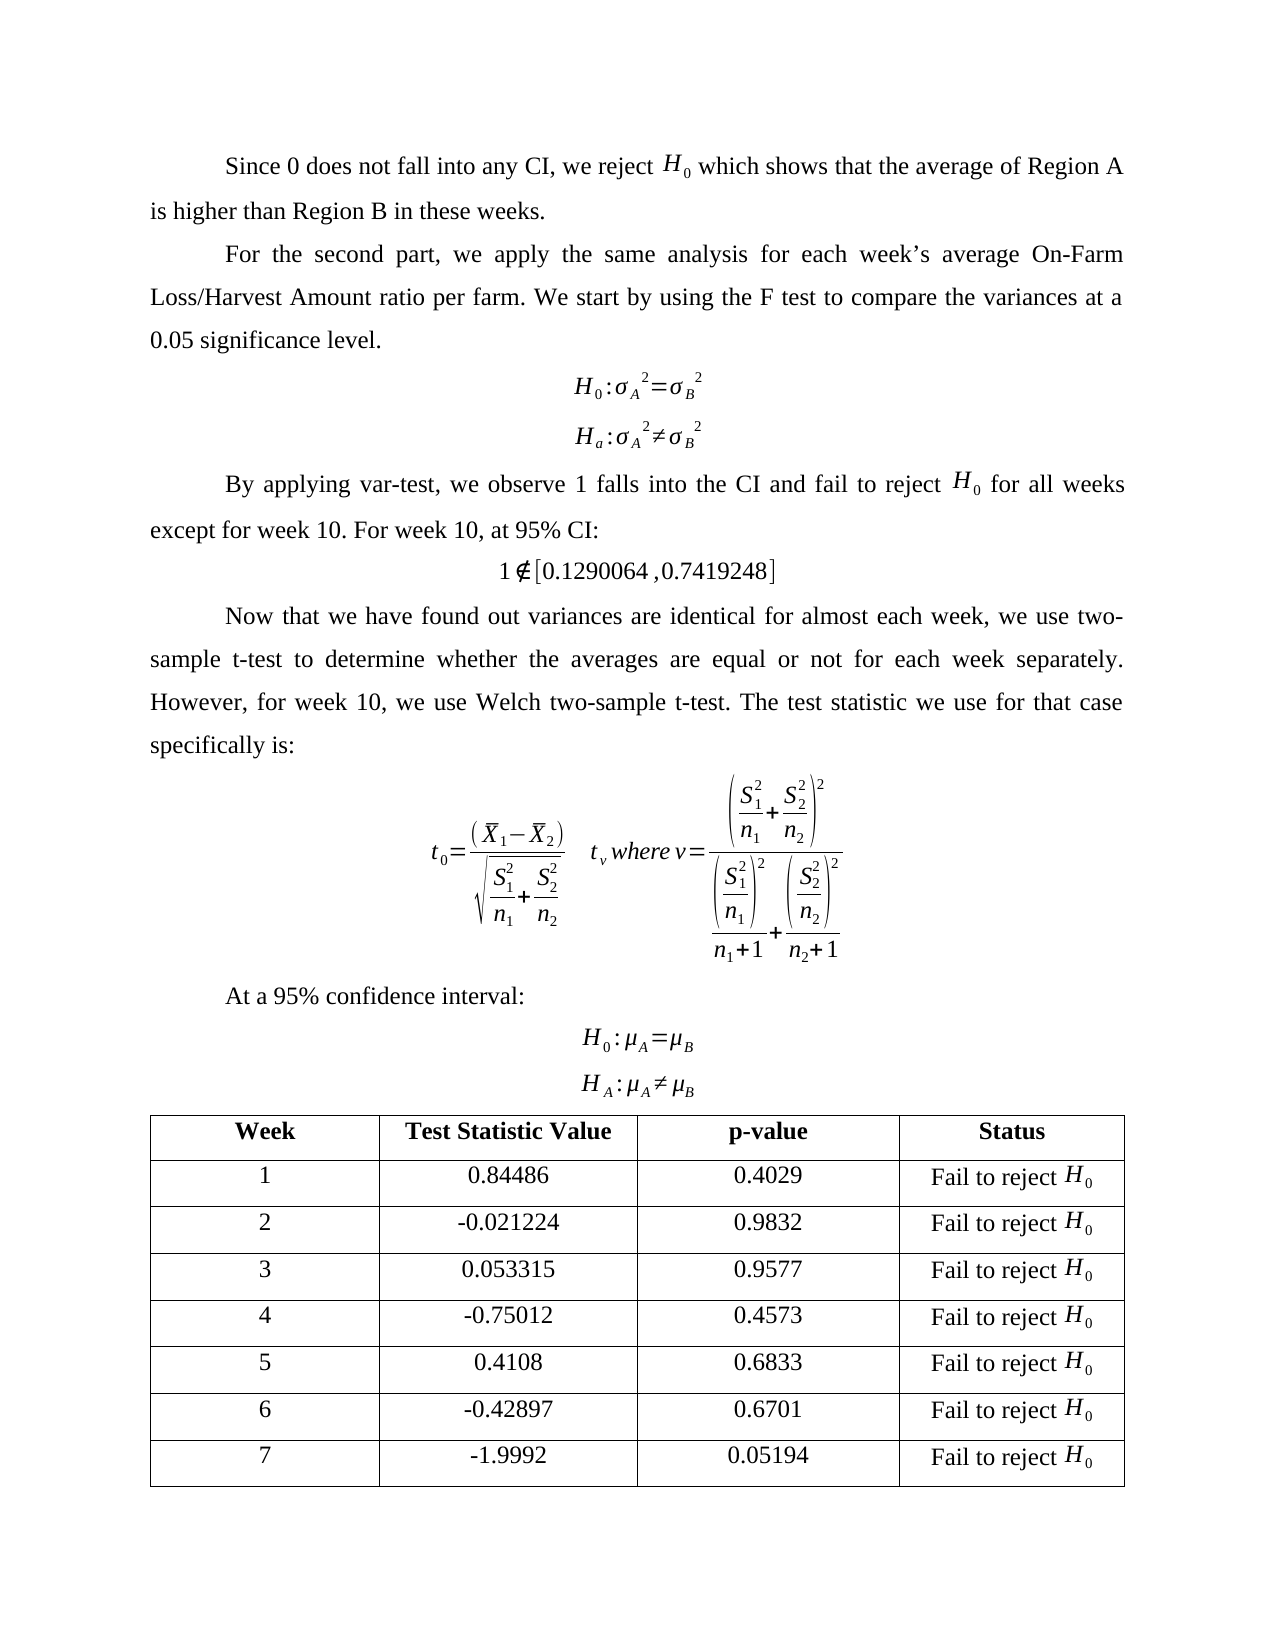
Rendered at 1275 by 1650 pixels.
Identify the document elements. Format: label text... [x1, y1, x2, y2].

table_cell -0.021224 [380, 1207, 637, 1253]
table_cell 0.05194 [638, 1441, 899, 1486]
table_cell 0.6701 [638, 1394, 899, 1439]
table_cell 3 [151, 1254, 379, 1299]
table_cell -1.9992 [380, 1441, 637, 1486]
table_cell Fail to reject [900, 1441, 1124, 1486]
table_cell 4 [151, 1301, 379, 1346]
table_cell 0.4573 [638, 1301, 899, 1346]
table_cell Fail to reject [900, 1254, 1124, 1299]
text By applying var-test, we observe 1 falls into the CI and fail to reject for all weeks except for week 10. For week 10, at 95% CI: [150, 467, 1125, 543]
table_cell 7 [151, 1441, 379, 1486]
table_cell 0.4029 [638, 1161, 899, 1206]
text For the second part, we apply the same analysis for each week’s average On-Farm Loss/Harvest Amount ratio per farm. We start by using the F test to compare the variances at a 0.05 significance level. [150, 239, 1125, 354]
table_header Week [151, 1116, 379, 1159]
table_header Status [900, 1116, 1124, 1159]
table_cell 0.053315 [380, 1254, 637, 1299]
table_cell 0.4108 [380, 1347, 637, 1393]
table_cell -0.75012 [380, 1301, 637, 1346]
table_cell Fail to reject [900, 1301, 1124, 1346]
text At a 95% confidence interval: [150, 981, 1125, 1009]
table_header p-value [638, 1116, 899, 1159]
table_cell 0.9832 [638, 1207, 899, 1253]
table_header Test Statistic Value [380, 1116, 637, 1159]
table_cell Fail to reject [900, 1394, 1124, 1439]
table_cell Fail to reject [900, 1161, 1124, 1206]
table_cell 2 [151, 1207, 379, 1253]
table_cell 0.6833 [638, 1347, 899, 1393]
table_cell Fail to reject [900, 1347, 1124, 1393]
text Since 0 does not fall into any CI, we reject which shows that the average of Region A is higher than Region B in these weeks. [150, 150, 1125, 224]
table_cell 0.84486 [380, 1161, 637, 1206]
table_cell 5 [151, 1347, 379, 1393]
text Now that we have found out variances are identical for almost each week, we use two-sample t-test to determine whether the averages are equal or not for each week separately. However, for week 10, we use Welch two-sample t-test. The test statistic we use for that case specifically is: [150, 601, 1125, 759]
table_cell 0.9577 [638, 1254, 899, 1299]
table_cell -0.42897 [380, 1394, 637, 1439]
table_cell 6 [151, 1394, 379, 1439]
table_cell Fail to reject [900, 1207, 1124, 1253]
table_cell 1 [151, 1161, 379, 1206]
